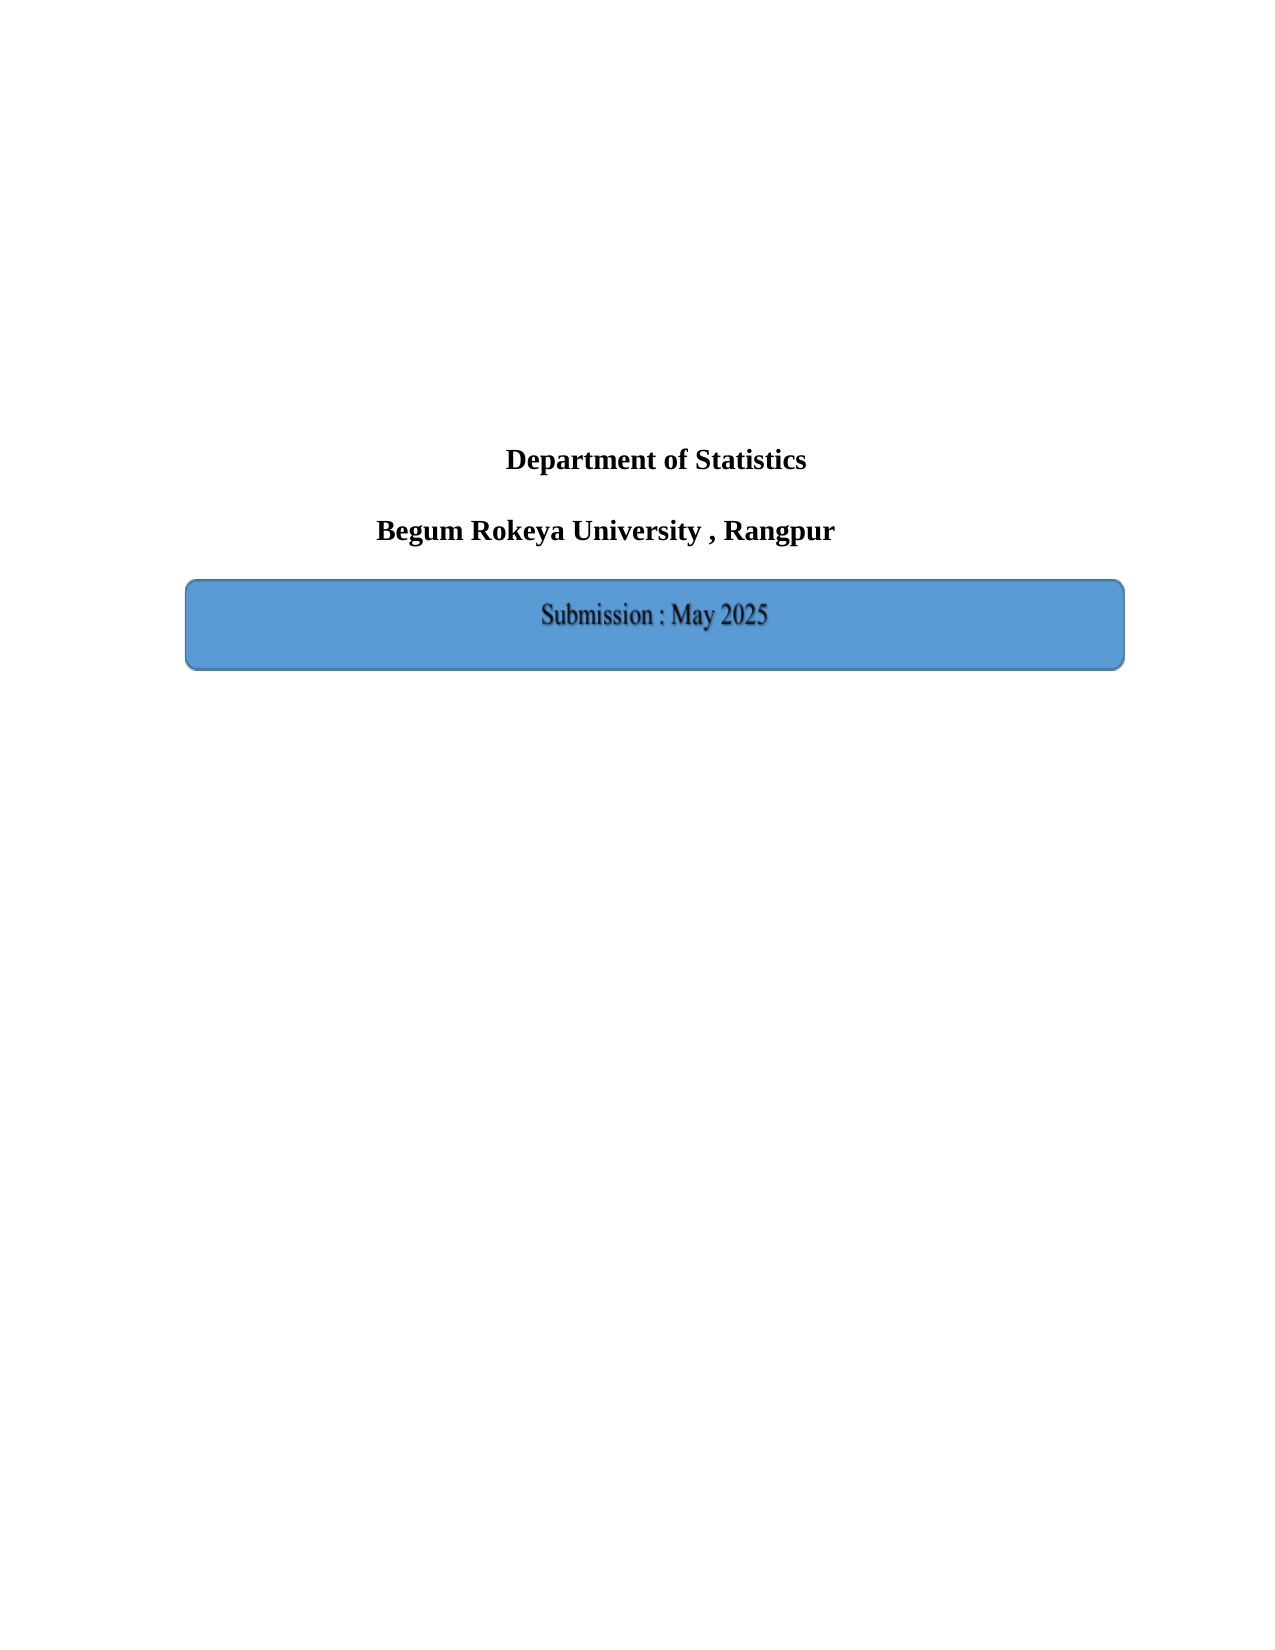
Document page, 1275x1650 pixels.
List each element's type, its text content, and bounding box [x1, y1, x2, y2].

text Begum Rokeya University , Rangpur [150, 513, 1162, 547]
picture [184, 579, 1125, 671]
text Department of Statistics [150, 442, 1162, 476]
